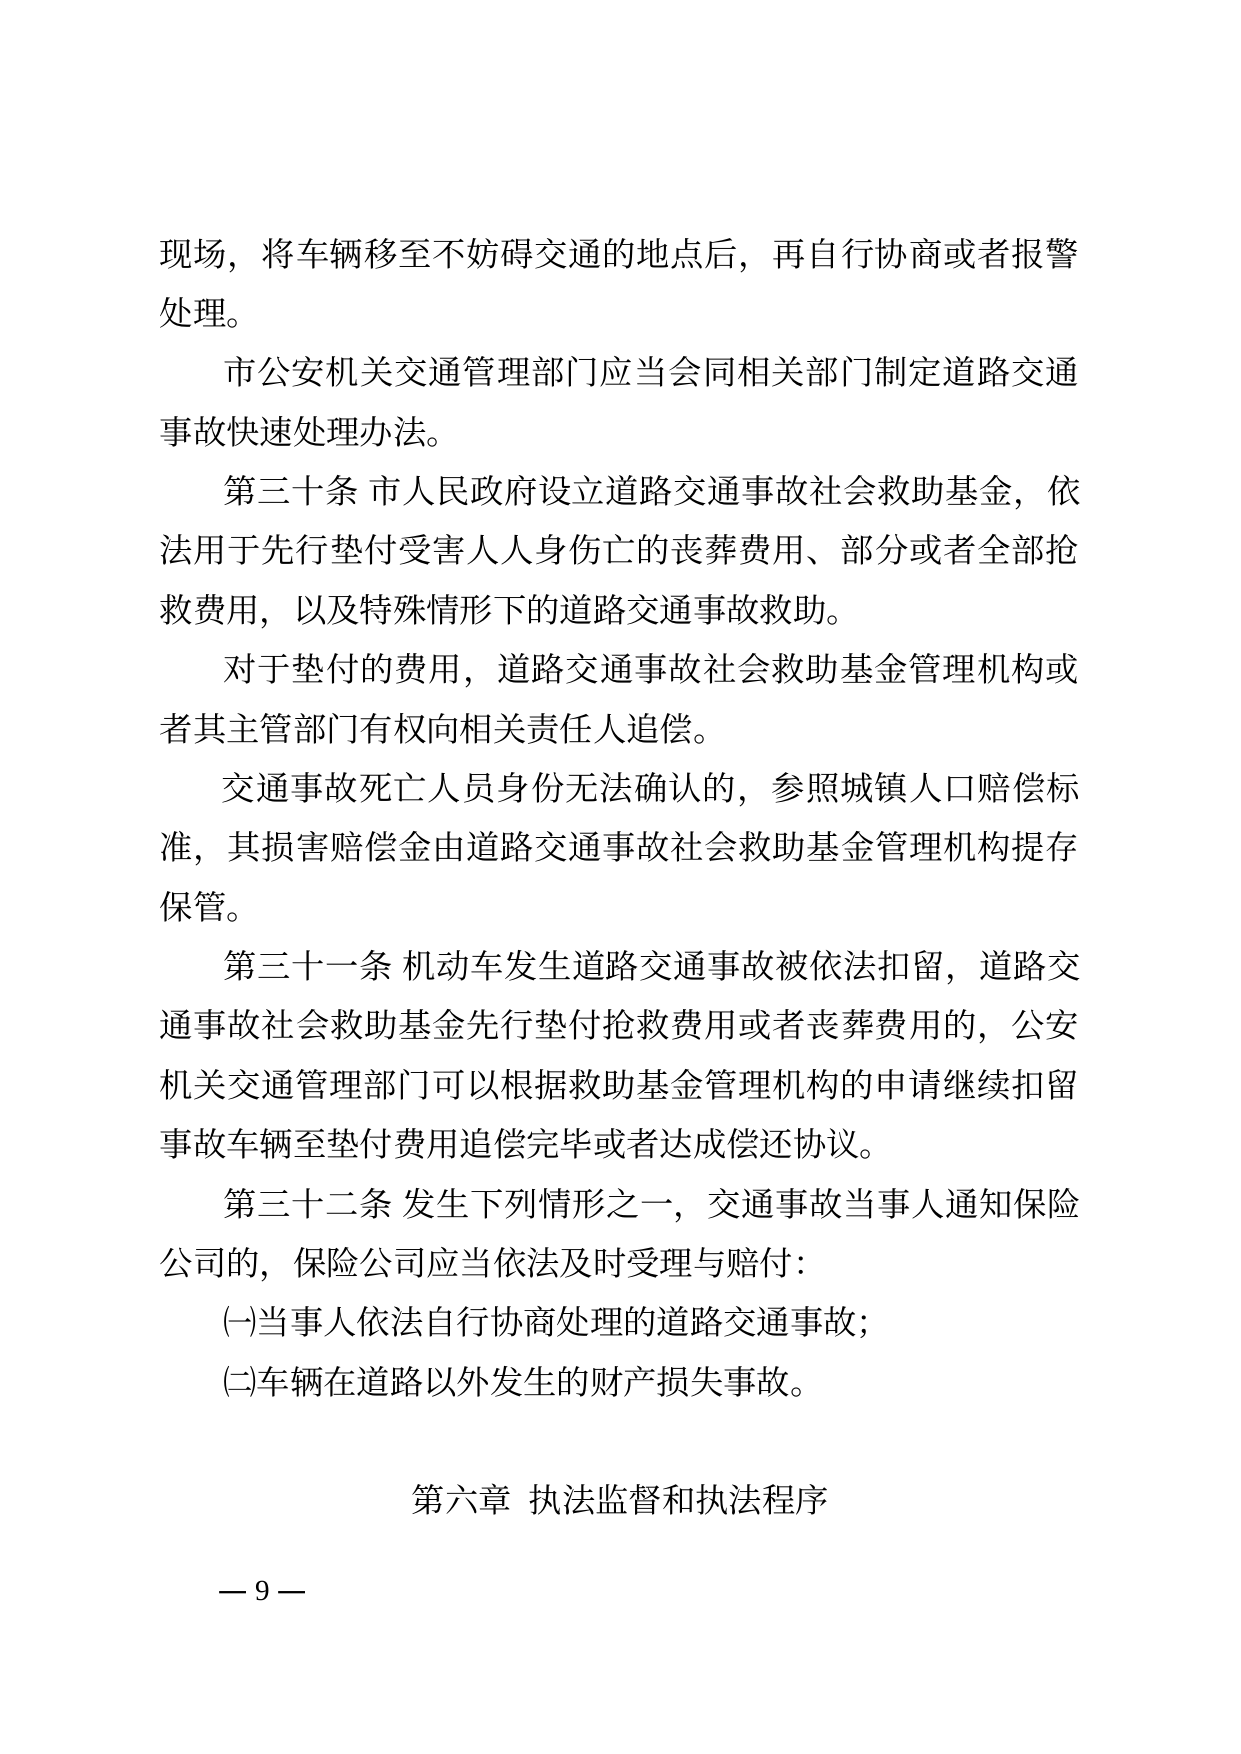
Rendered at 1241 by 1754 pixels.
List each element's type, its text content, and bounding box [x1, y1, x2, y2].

text 第三十二条 发生下列情形之一，交通事故当事人通知保险公司的，保险公司应当依法及时受理与赔付： [159, 1168, 1081, 1287]
text 第三十一条 机动车发生道路交通事故被依法扣留，道路交通事故社会救助基金先行垫付抢救费用或者丧葬费用的，公安机关交通管理部门可以根据救助基金管理机构的申请继续扣留事故车辆至垫付费用追偿完毕或者达成偿还协议。 [159, 931, 1081, 1168]
text 第三十条 市人民政府设立道路交通事故社会救助基金，依法用于先行垫付受害人人身伤亡的丧葬费用、部分或者全部抢救费用，以及特殊情形下的道路交通事故救助。 [159, 456, 1081, 634]
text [159, 218, 1081, 337]
text ㈡车辆在道路以外发生的财产损失事故。 [159, 1347, 1081, 1406]
text 交通事故死亡人员身份无法确认的，参照城镇人口赔偿标准，其损害赔偿金由道路交通事故社会救助基金管理机构提存保管。 [159, 753, 1081, 931]
text 市公安机关交通管理部门应当会同相关部门制定道路交通事故快速处理办法。 [159, 337, 1081, 456]
text 对于垫付的费用，道路交通事故社会救助基金管理机构或者其主管部门有权向相关责任人追偿。 [159, 634, 1081, 753]
text ㈠当事人依法自行协商处理的道路交通事故； [159, 1287, 1081, 1347]
text 第六章 执法监督和执法程序 [159, 1465, 1081, 1525]
